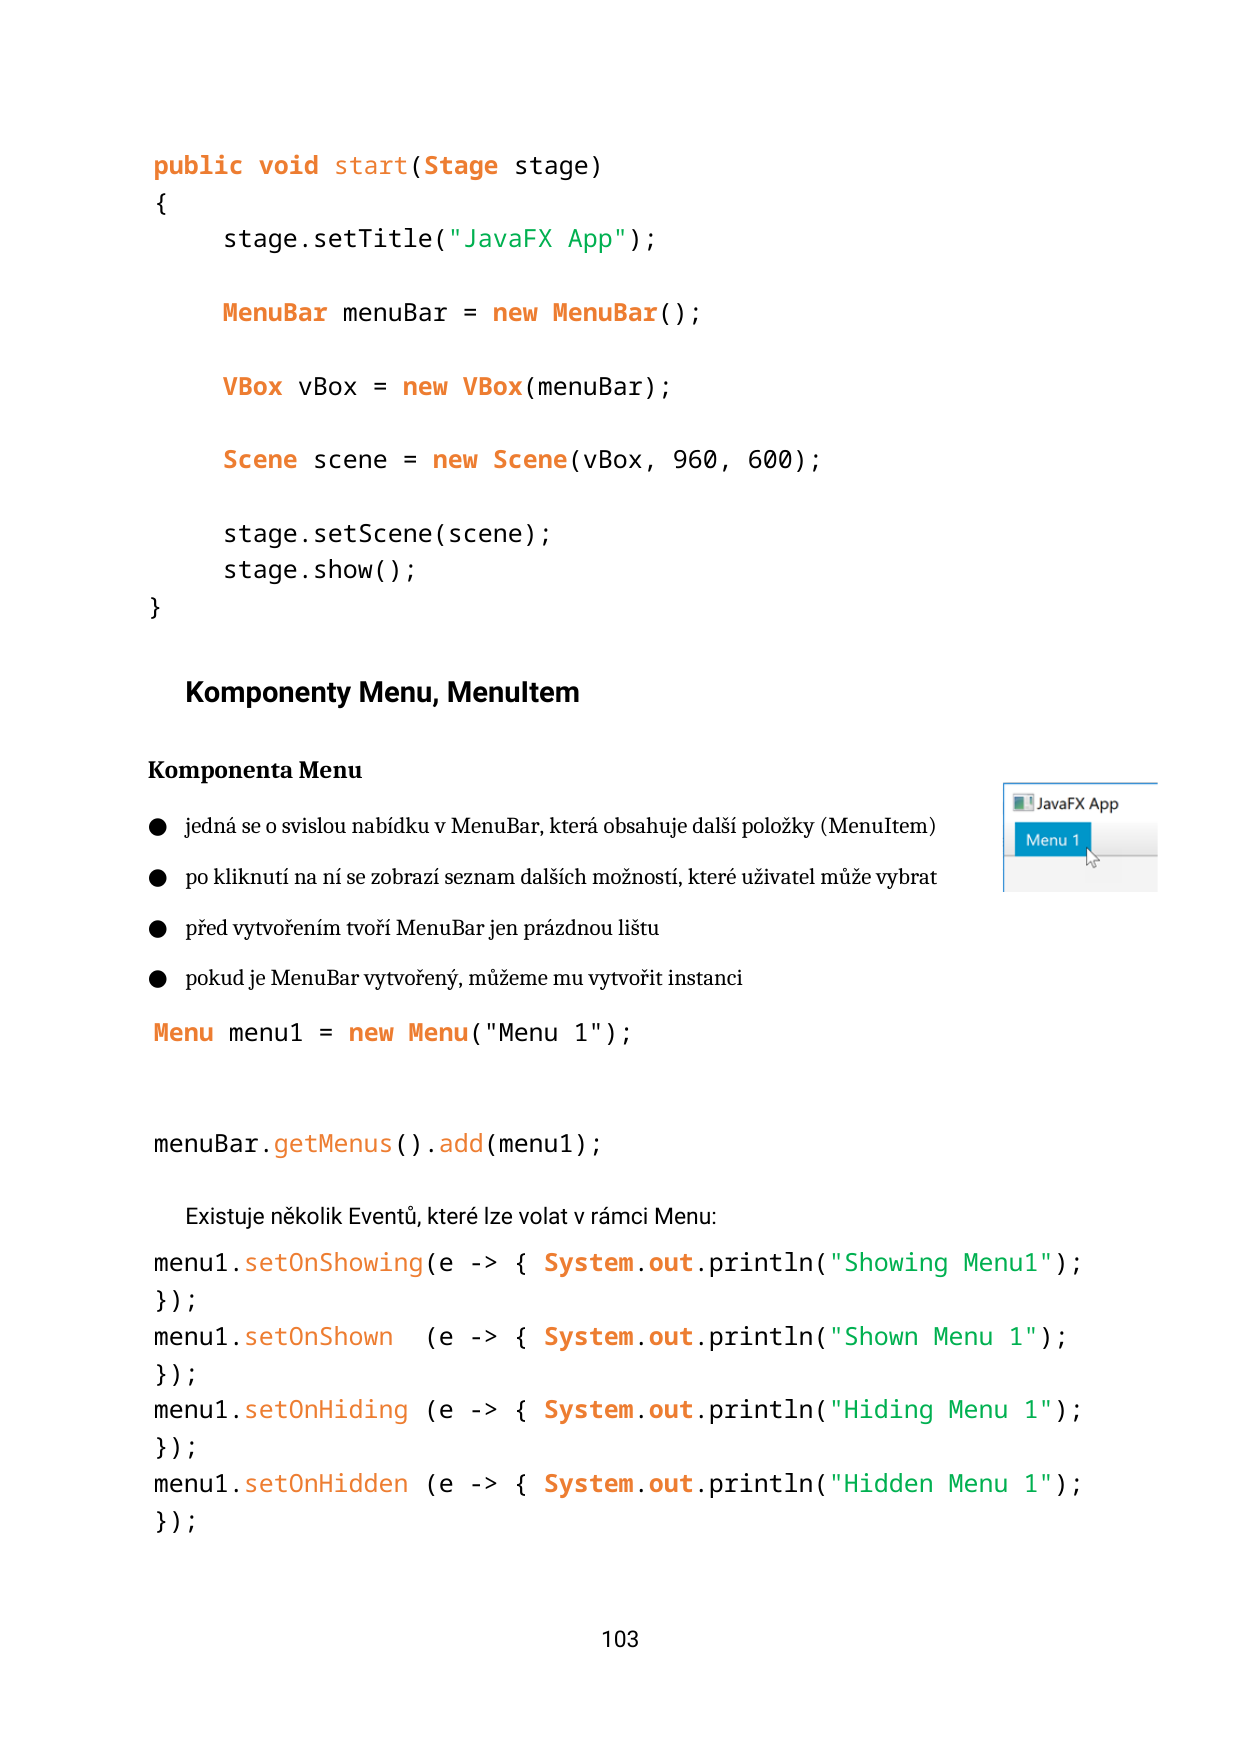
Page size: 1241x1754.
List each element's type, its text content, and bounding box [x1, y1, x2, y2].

text VBox vBox = new VBox(menuBar); [153, 368, 1093, 402]
text Existuje několik Eventů, které lze volat v rámci Menu: [185, 1203, 1093, 1230]
text menu1.setOnShown (e -> { System.out.println("Shown Menu 1"); }); [153, 1318, 1093, 1389]
list jedná se o svislou nabídku v MenuBar, která obsahuje další položky (MenuItem) [148, 799, 1002, 847]
text menuBar.getMenus().add(menu1); [153, 1125, 1093, 1159]
text stage.setScene(scene); [153, 515, 1093, 549]
subtitle Komponenty Menu, MenuItem [185, 676, 1093, 710]
picture [1002, 782, 1158, 892]
text Menu menu1 = new Menu("Menu 1"); [153, 1015, 1093, 1049]
text Komponenta Menu [148, 756, 1093, 785]
text public void start(Stage stage) [153, 148, 1093, 182]
list pokud je MenuBar vytvořený, můžeme mu vytvořit instanci [148, 952, 1093, 999]
text menu1.setOnShowing(e -> { System.out.println("Showing Menu1"); }); [153, 1245, 1093, 1316]
list před vytvořením tvoří MenuBar jen prázdnou lištu [148, 901, 1093, 948]
text { [153, 184, 1093, 218]
text menu1.setOnHiding (e -> { System.out.println("Hiding Menu 1"); }); [153, 1392, 1093, 1463]
text Scene scene = new Scene(vBox, 960, 600); [153, 442, 1093, 476]
list po kliknutí na ní se zobrazí seznam dalších možností, které uživatel může vybrat [148, 850, 1093, 897]
text MenuBar menuBar = new MenuBar(); [153, 295, 1093, 329]
text menu1.setOnHidden (e -> { System.out.println("Hidden Menu 1"); }); [153, 1466, 1093, 1536]
text stage.show(); [153, 552, 1093, 586]
text } [148, 589, 1093, 623]
text stage.setTitle("JavaFX App"); [153, 221, 1093, 255]
